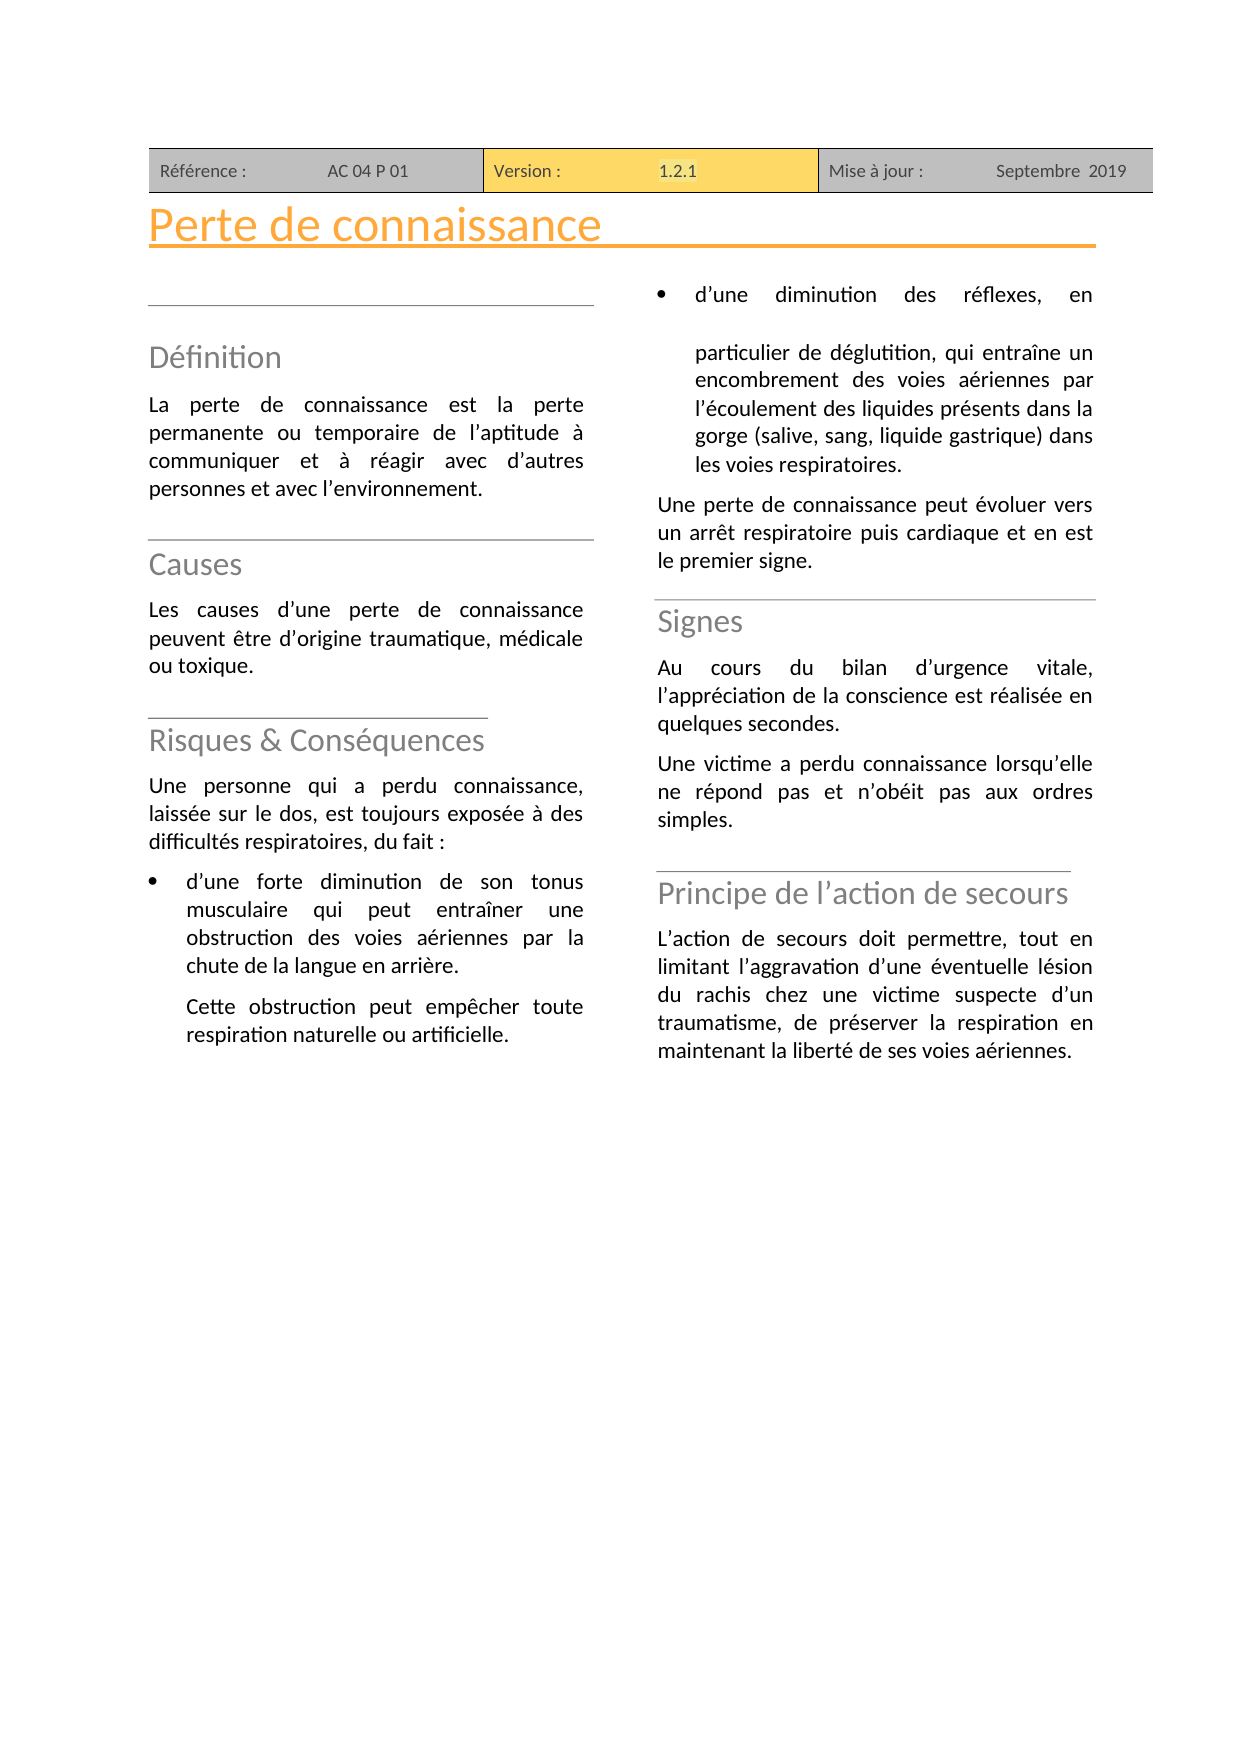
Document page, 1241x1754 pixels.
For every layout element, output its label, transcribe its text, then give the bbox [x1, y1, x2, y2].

text Les causes d’une perte de connaissance peuvent être d’origine traumatique, médicale ou toxique. [148, 596, 584, 680]
text Une victime a perdu connaissance lorsqu’elle ne répond pas et n’obéit pas aux ordres simples. [657, 749, 1093, 833]
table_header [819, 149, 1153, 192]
subtitle Principe de l’action de secours [657, 867, 1240, 913]
list d’une diminution des réflexes, en [657, 280, 1240, 308]
text Une perte de connaissance peut évoluer vers un arrêt respiratoire puis cardiaque et en est le premier signe. [657, 490, 1093, 574]
list d’une forte diminution de son tonus musculaire qui peut entraîner une obstruction des voies aériennes par la chute de la langue en arrière. [148, 867, 584, 979]
subtitle Risques & Conséquences [148, 713, 584, 759]
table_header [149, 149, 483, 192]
subtitle Perte de connaissance [148, 193, 1240, 253]
subtitle Causes [148, 543, 584, 583]
text Une personne qui a perdu connaissance, laissée sur le dos, est toujours exposée à des difficultés respiratoires, du fait : [148, 771, 584, 855]
text La perte de connaissance est la perte permanente ou temporaire de l’aptitude à communiquer et à réagir avec d’autres personnes et avec l’environnement. [148, 390, 584, 502]
text Cette obstruction peut empêcher toute respiration naturelle ou artificielle. [186, 992, 584, 1048]
text Au cours du bilan d’urgence vitale, l’appréciation de la conscience est réalisée en quelques secondes. [657, 653, 1093, 737]
subtitle Signes [657, 595, 1240, 641]
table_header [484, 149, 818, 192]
text L’action de secours doit permettre, tout en limitant l’aggravation d’une éventuelle lésion du rachis chez une victime suspecte d’un traumatisme, de préserver la respiration en maintenant la liberté de ses voies aériennes. [657, 924, 1093, 1064]
text particulier de déglutition, qui entraîne un encombrement des voies aériennes par l’écoulement des liquides présents dans la gorge (salive, sang, liquide gastrique) dans les voies respiratoires. [695, 338, 1094, 478]
subtitle Définition [148, 336, 584, 377]
